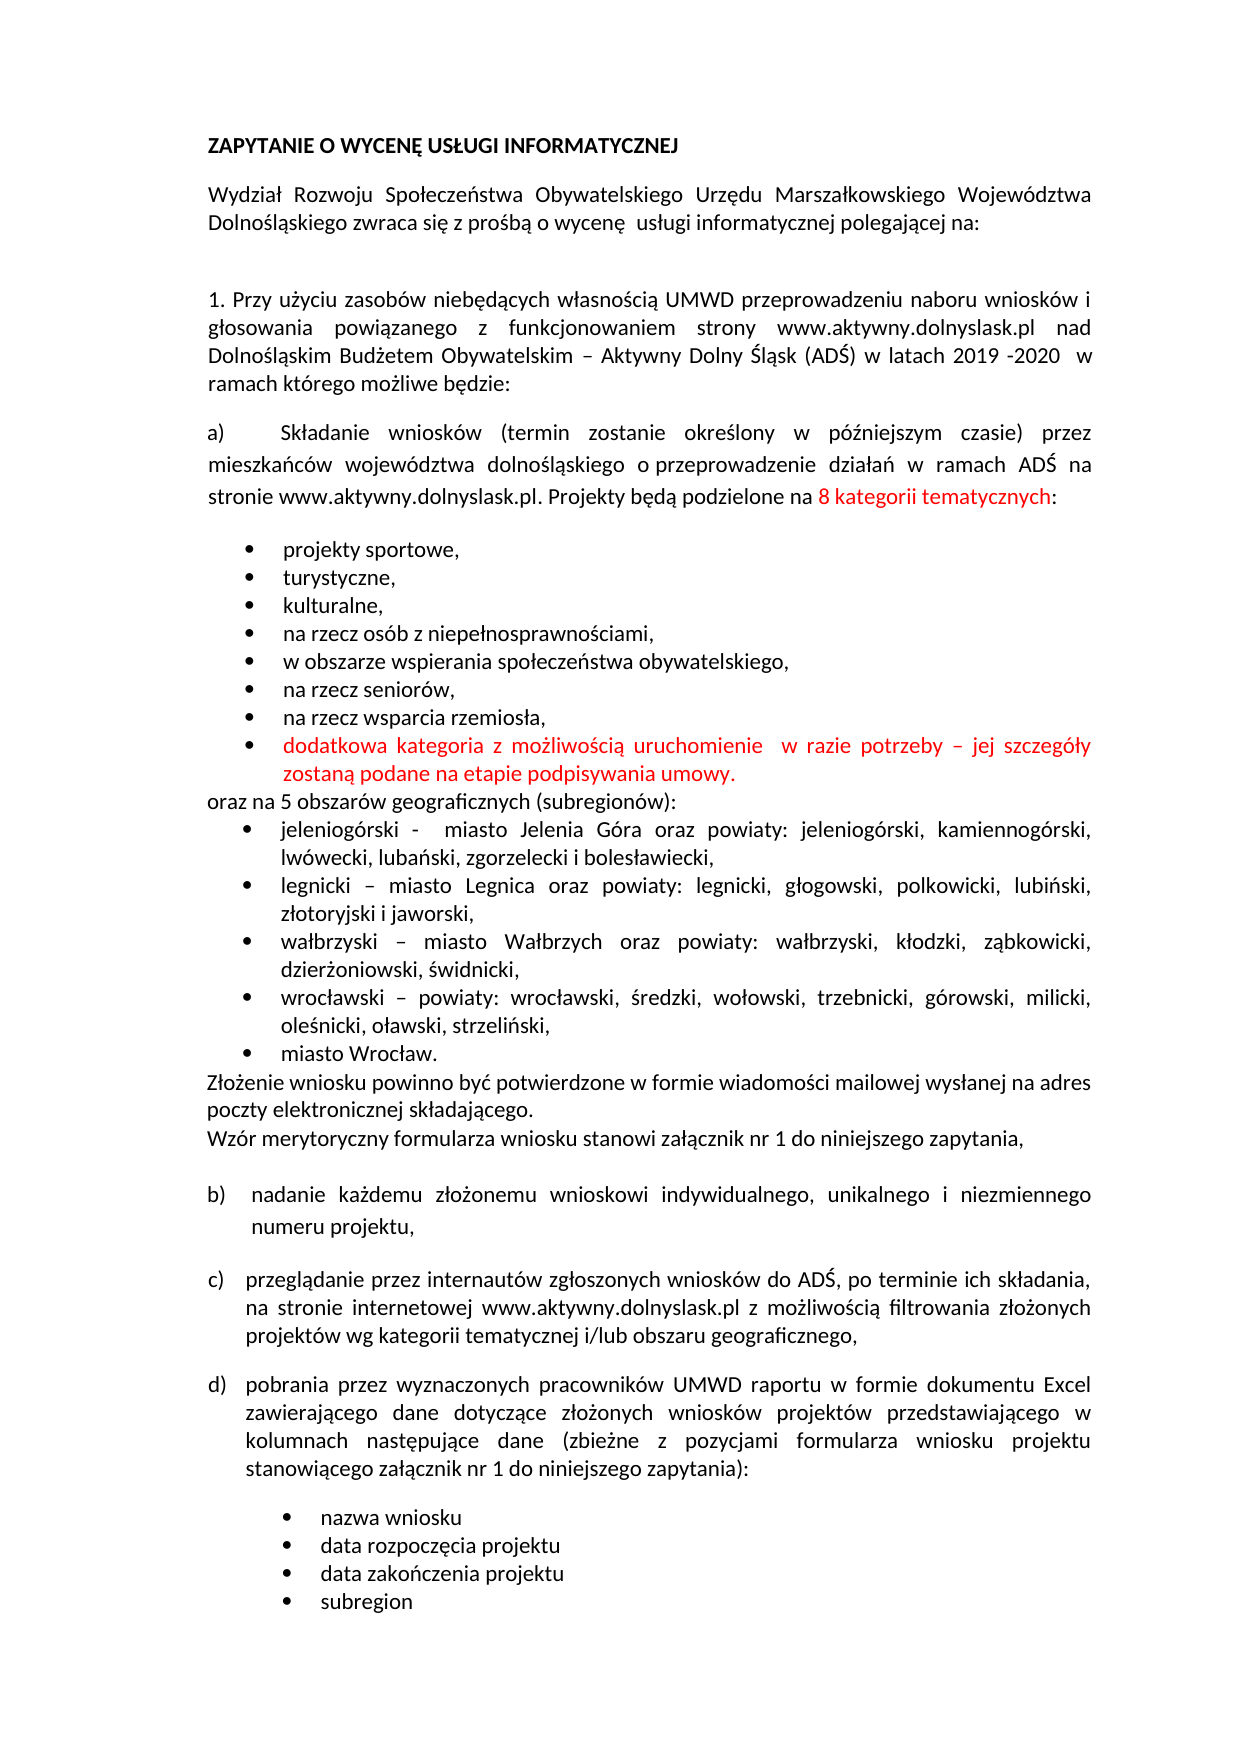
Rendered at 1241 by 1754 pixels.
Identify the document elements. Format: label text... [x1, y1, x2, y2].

list wałbrzyski – miasto Wałbrzych oraz powiaty: wałbrzyski, kłodzki, ząbkowicki, dzierżoniowski, świdnicki, [243, 927, 1092, 983]
list subregion [283, 1587, 1092, 1615]
list nazwa wniosku [283, 1503, 1092, 1531]
text oraz na 5 obszarów geograficznych (subregionów): [207, 787, 1092, 815]
list dodatkowa kategoria z możliwością uruchomienie w razie potrzeby – jej szczegóły zostaną podane na etapie podpisywania umowy. [245, 731, 1092, 787]
list na rzecz seniorów, [245, 675, 1092, 703]
list legnicki – miasto Legnica oraz powiaty: legnicki, głogowski, polkowicki, lubiński, złotoryjski i jaworski, [243, 871, 1092, 927]
text Złożenie wniosku powinno być potwierdzone w formie wiadomości mailowej wysłanej na adres poczty elektronicznej składającego. [207, 1068, 1092, 1124]
list 1. Przy użyciu zasobów niebędących własnością UMWD przeprowadzeniu naboru wniosków i głosowania powiązanego z funkcjonowaniem strony www.aktywny.dolnyslask.pl nad Dolnośląskim Budżetem Obywatelskim – Aktywny Dolny Śląsk (ADŚ) w latach 2019 -2020 w ramach którego możliwe będzie: [208, 285, 1092, 397]
list pobrania przez wyznaczonych pracowników UMWD raportu w formie dokumentu Excel zawierającego dane dotyczące złożonych wniosków projektów przedstawiającego w kolumnach następujące dane (zbieżne z pozycjami formularza wniosku projektu stanowiącego załącznik nr 1 do niniejszego zapytania): [208, 1370, 1092, 1482]
list na rzecz osób z niepełnosprawnościami, [245, 619, 1092, 647]
list przeglądanie przez internautów zgłoszonych wniosków do ADŚ, po terminie ich składania, na stronie internetowej www.aktywny.dolnyslask.pl z możliwością filtrowania złożonych projektów wg kategorii tematycznej i/lub obszaru geograficznego, [208, 1265, 1092, 1349]
list w obszarze wspierania społeczeństwa obywatelskiego, [245, 647, 1092, 675]
list projekty sportowe, [245, 535, 1092, 563]
list data zakończenia projektu [283, 1559, 1092, 1587]
list na rzecz wsparcia rzemiosła, [245, 703, 1092, 731]
list kulturalne, [245, 591, 1092, 619]
list miasto Wrocław. [243, 1039, 1092, 1068]
list data rozpoczęcia projektu [283, 1531, 1092, 1559]
list ZAPYTANIE O WYCENĘ USŁUGI INFORMATYCZNEJ [208, 131, 1092, 159]
list turystyczne, [245, 563, 1092, 591]
list jeleniogórski - miasto Jelenia Góra oraz powiaty: jeleniogórski, kamiennogórski, lwówecki, lubański, zgorzelecki i bolesławiecki, [243, 815, 1092, 871]
list Wydział Rozwoju Społeczeństwa Obywatelskiego Urzędu Marszałkowskiego Województwa Dolnośląskiego zwraca się z prośbą o wycenę usługi informatycznej polegającej na: [208, 180, 1092, 236]
list Składanie wniosków (termin zostanie określony w późniejszym czasie) przez mieszkańców województwa dolnośląskiego o przeprowadzenie działań w ramach ADŚ na stronie www.aktywny.dolnyslask.pl. Projekty będą podzielone na 8 kategorii tematycznych: [207, 418, 1092, 510]
list nadanie każdemu złożonemu wnioskowi indywidualnego, unikalnego i niezmiennego numeru projektu, [207, 1180, 1092, 1240]
list wrocławski – powiaty: wrocławski, średzki, wołowski, trzebnicki, górowski, milicki, oleśnicki, oławski, strzeliński, [243, 983, 1092, 1039]
text Wzór merytoryczny formularza wniosku stanowi załącznik nr 1 do niniejszego zapytania, [207, 1124, 1092, 1152]
